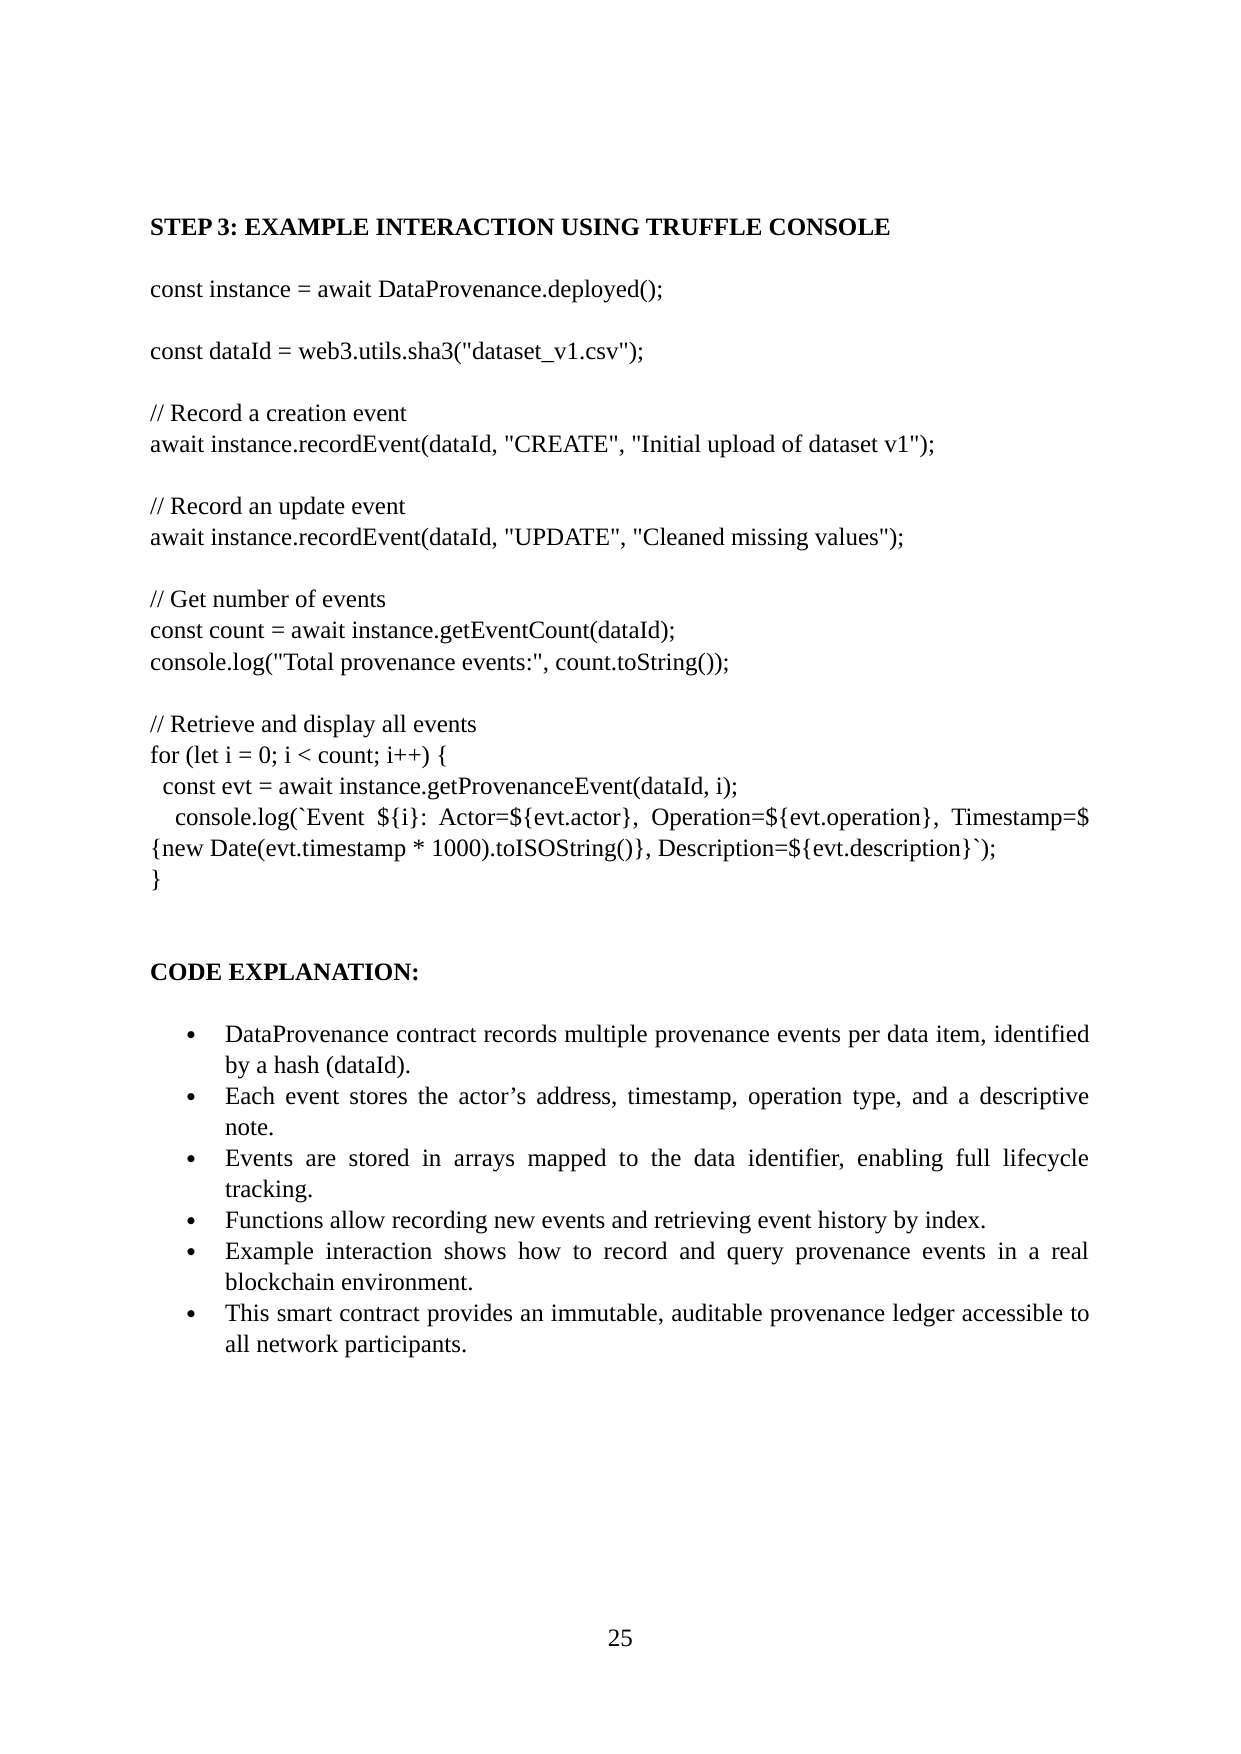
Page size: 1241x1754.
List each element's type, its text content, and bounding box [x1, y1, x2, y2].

list DataProvenance contract records multiple provenance events per data item, identified by a hash (dataId). [187, 1019, 1090, 1079]
text console.log("Total provenance events:", count.toString()); [150, 647, 1090, 675]
text await instance.recordEvent(dataId, "CREATE", "Initial upload of dataset v1"); [150, 429, 1090, 458]
text console.log(`Event ${i}: Actor=${evt.actor}, Operation=${evt.operation}, Timestamp=${new Date(evt.timestamp * 1000).toISOString()}, Description=${evt.description}`); [150, 802, 1090, 862]
text const dataId = web3.utils.sha3("dataset_v1.csv"); [150, 336, 1090, 365]
list Example interaction shows how to record and query provenance events in a real blockchain environment. [187, 1236, 1090, 1296]
list Events are stored in arrays mapped to the data identifier, enabling full lifecycle tracking. [187, 1143, 1090, 1203]
list Each event stores the actor’s address, timestamp, operation type, and a descriptive note. [187, 1081, 1090, 1141]
list Functions allow recording new events and retrieving event history by index. [187, 1205, 1090, 1234]
text const evt = await instance.getProvenanceEvent(dataId, i); [150, 771, 1090, 799]
text // Record a creation event [150, 398, 1090, 427]
text STEP 3: EXAMPLE INTERACTION USING TRUFFLE CONSOLE [150, 212, 1090, 241]
text } [150, 864, 1090, 893]
text // Record an update event [150, 491, 1090, 520]
text const count = await instance.getEventCount(dataId); [150, 616, 1090, 644]
text const instance = await DataProvenance.deployed(); [150, 274, 1090, 303]
text CODE EXPLANATION: [150, 957, 1090, 986]
list This smart contract provides an immutable, auditable provenance ledger accessible to all network participants. [187, 1298, 1090, 1358]
text for (let i = 0; i < count; i++) { [150, 740, 1090, 768]
text // Get number of events [150, 584, 1090, 613]
text await instance.recordEvent(dataId, "UPDATE", "Cleaned missing values"); [150, 522, 1090, 551]
text // Retrieve and display all events [150, 709, 1090, 737]
